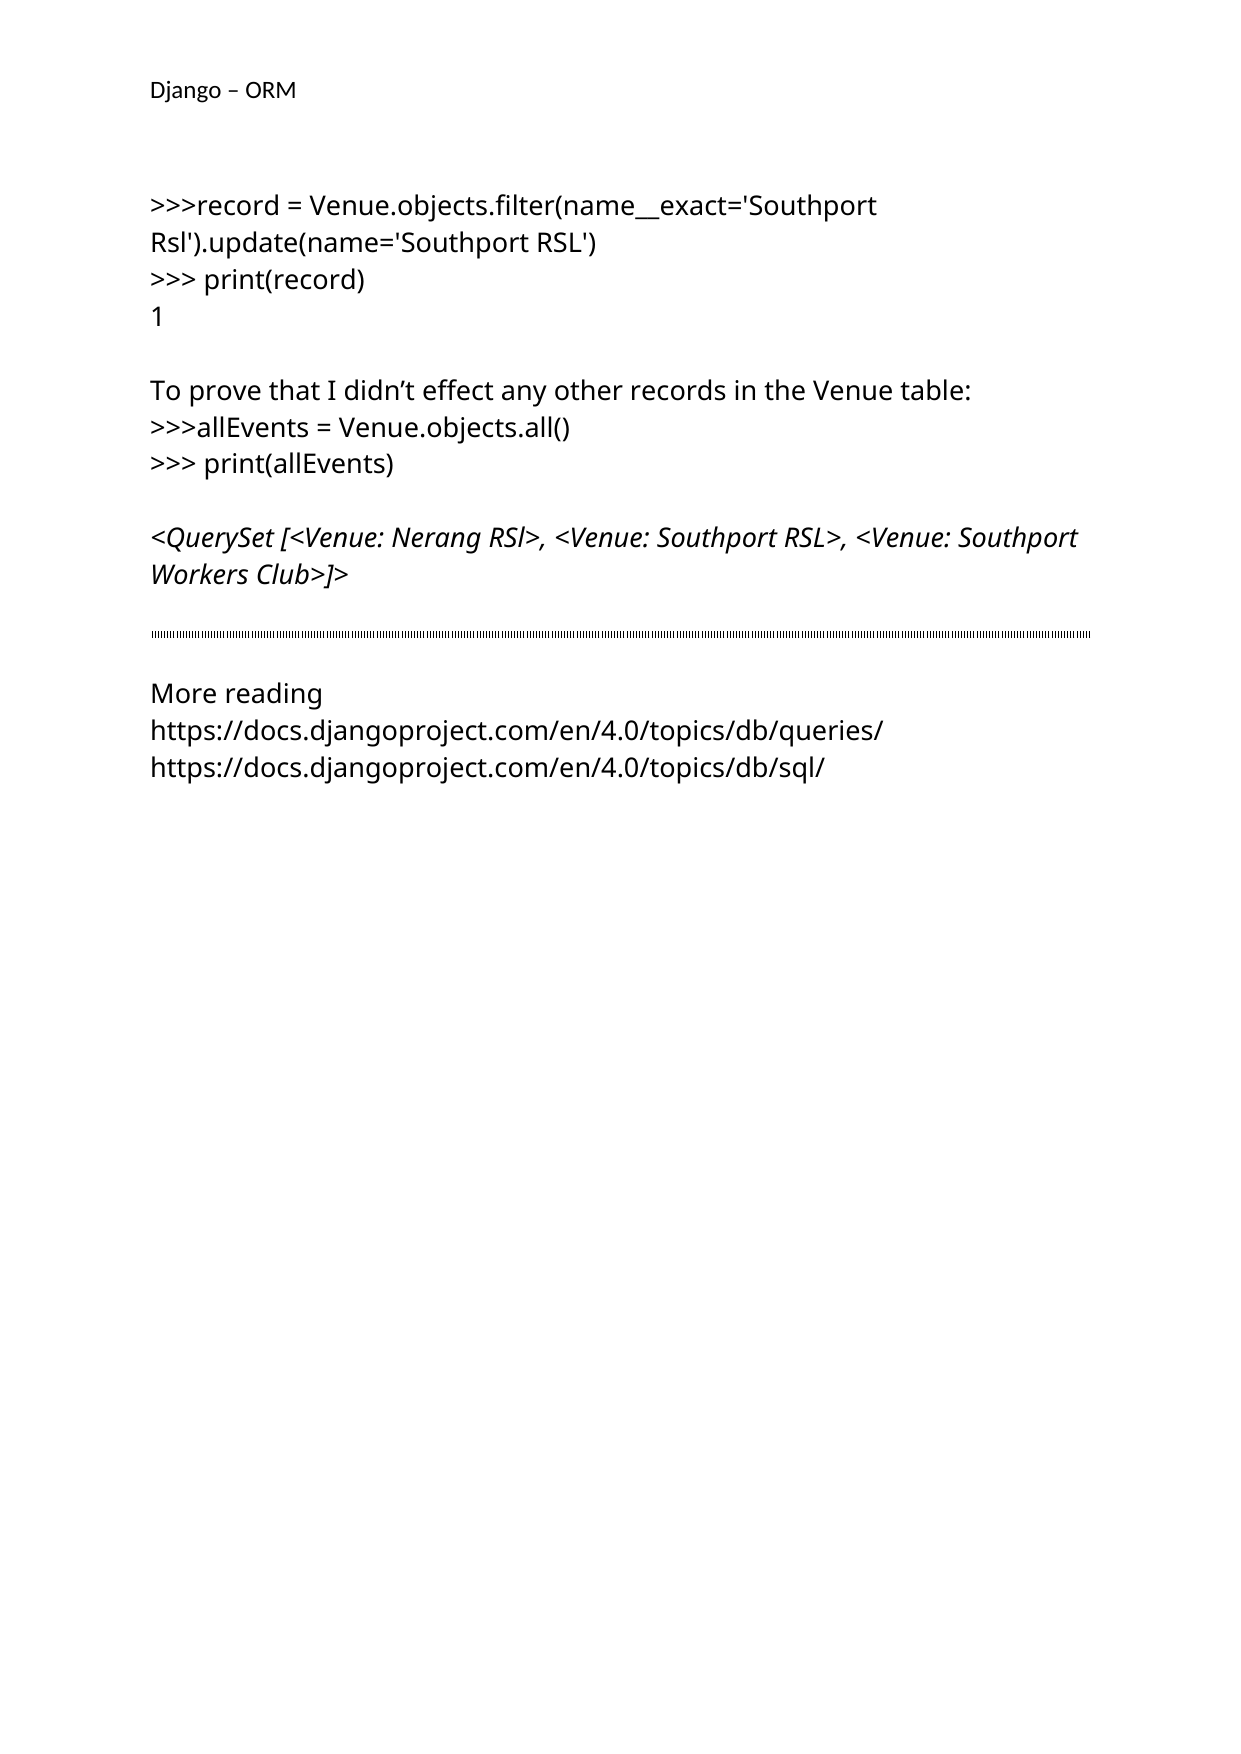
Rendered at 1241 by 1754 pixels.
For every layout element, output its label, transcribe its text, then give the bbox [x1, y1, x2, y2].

text <QuerySet [<Venue: Nerang RSl>, <Venue: Southport RSL>, <Venue: Southport Workers Club>]> [150, 519, 1090, 592]
text To prove that I didn’t effect any other records in the Venue table: [150, 371, 1090, 408]
text >>> print(record) [150, 261, 1090, 297]
text More reading [150, 674, 1090, 711]
text https://docs.djangoproject.com/en/4.0/topics/db/sql/ [150, 748, 1090, 785]
text https://docs.djangoproject.com/en/4.0/topics/db/queries/ [150, 711, 1090, 748]
text >>>allEvents = Venue.objects.all() [150, 408, 1090, 445]
text 1 [150, 297, 1090, 334]
text >>> print(allEvents) [150, 445, 1090, 482]
text >>>record = Venue.objects.filter(name__exact='Southport Rsl').update(name='Southport RSL') [150, 187, 1090, 261]
